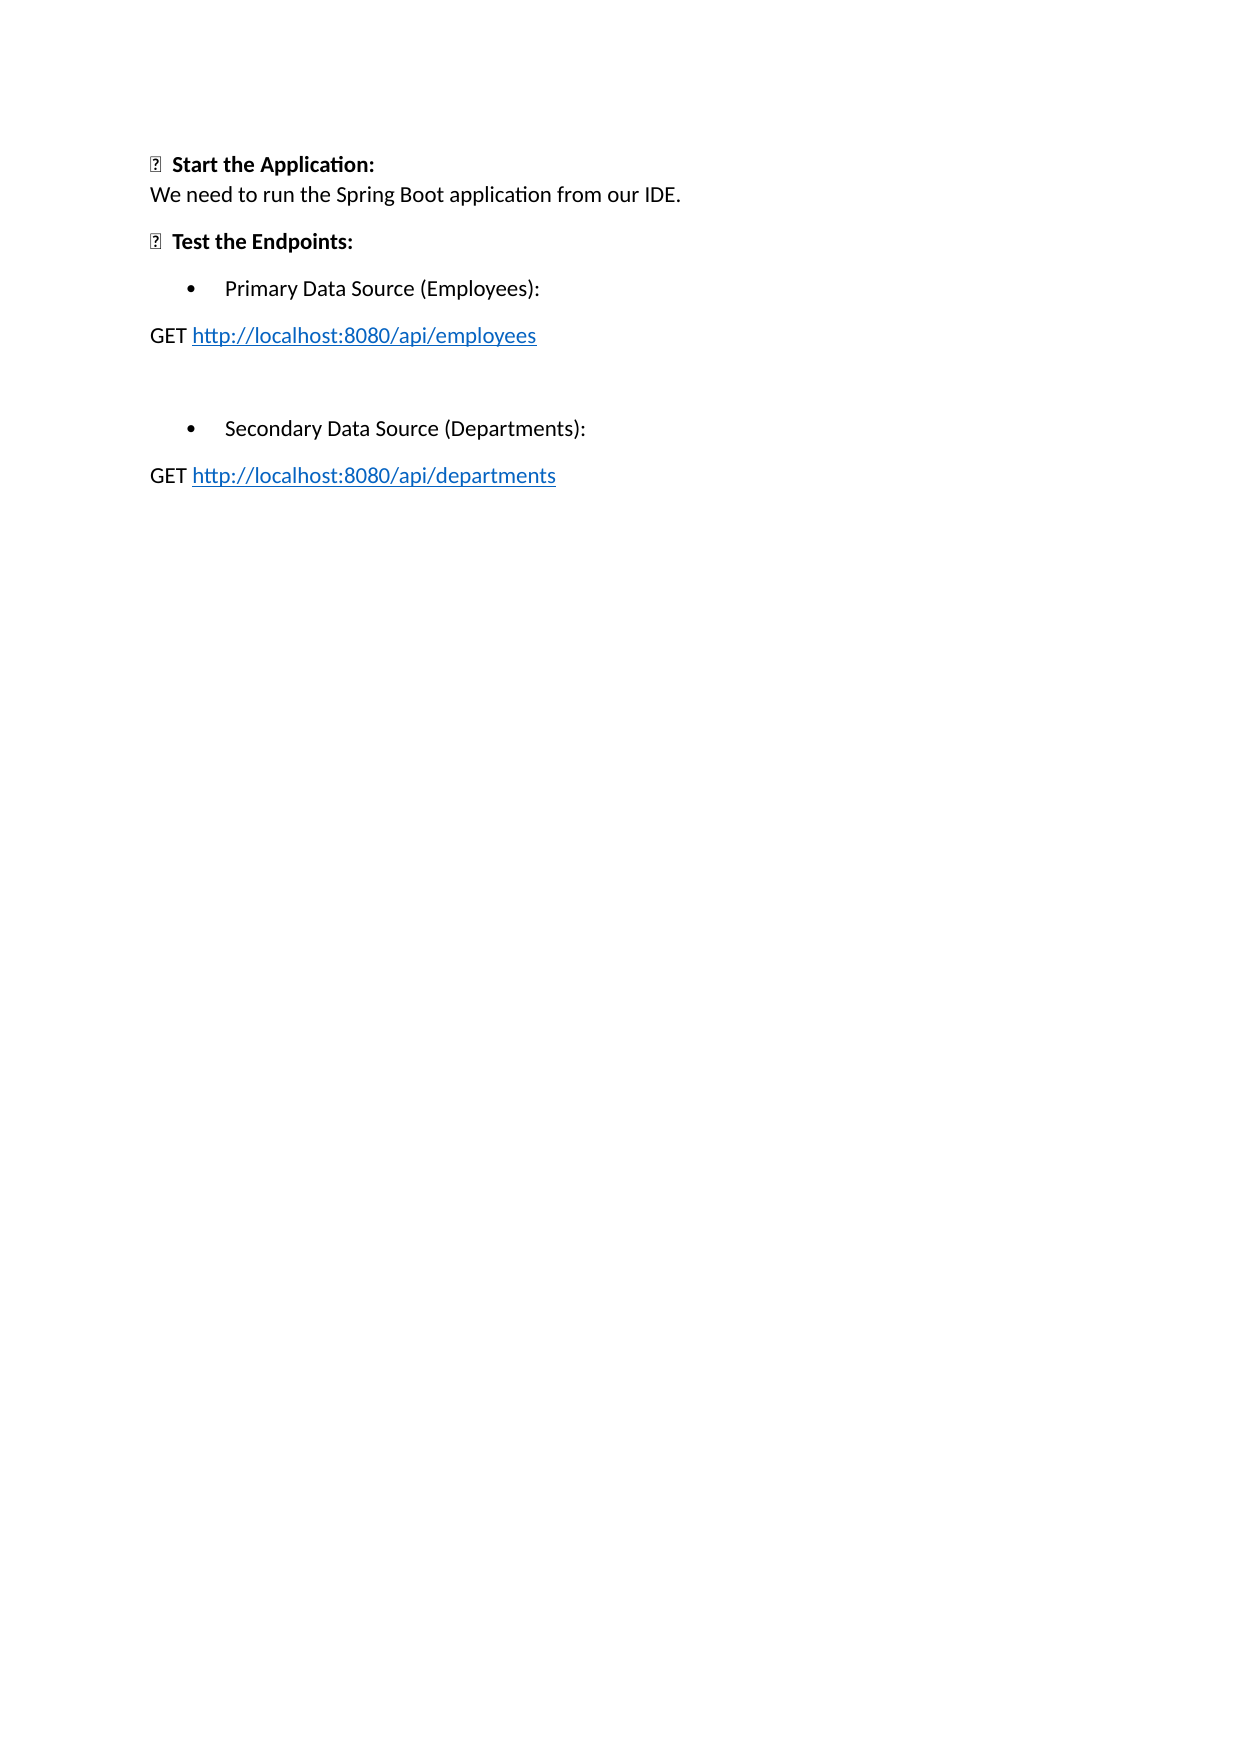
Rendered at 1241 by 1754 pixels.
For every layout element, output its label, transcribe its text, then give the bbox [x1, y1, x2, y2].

list Secondary Data Source (Departments): [187, 414, 1090, 443]
list Primary Data Source (Employees): [187, 274, 1090, 302]
text  Start the Application: We need to run the Spring Boot application from our IDE. [150, 150, 1090, 208]
text GET http://localhost:8080/api/departments [150, 461, 1090, 489]
text  Test the Endpoints: [150, 227, 1090, 255]
text GET http://localhost:8080/api/employees [150, 321, 1090, 349]
